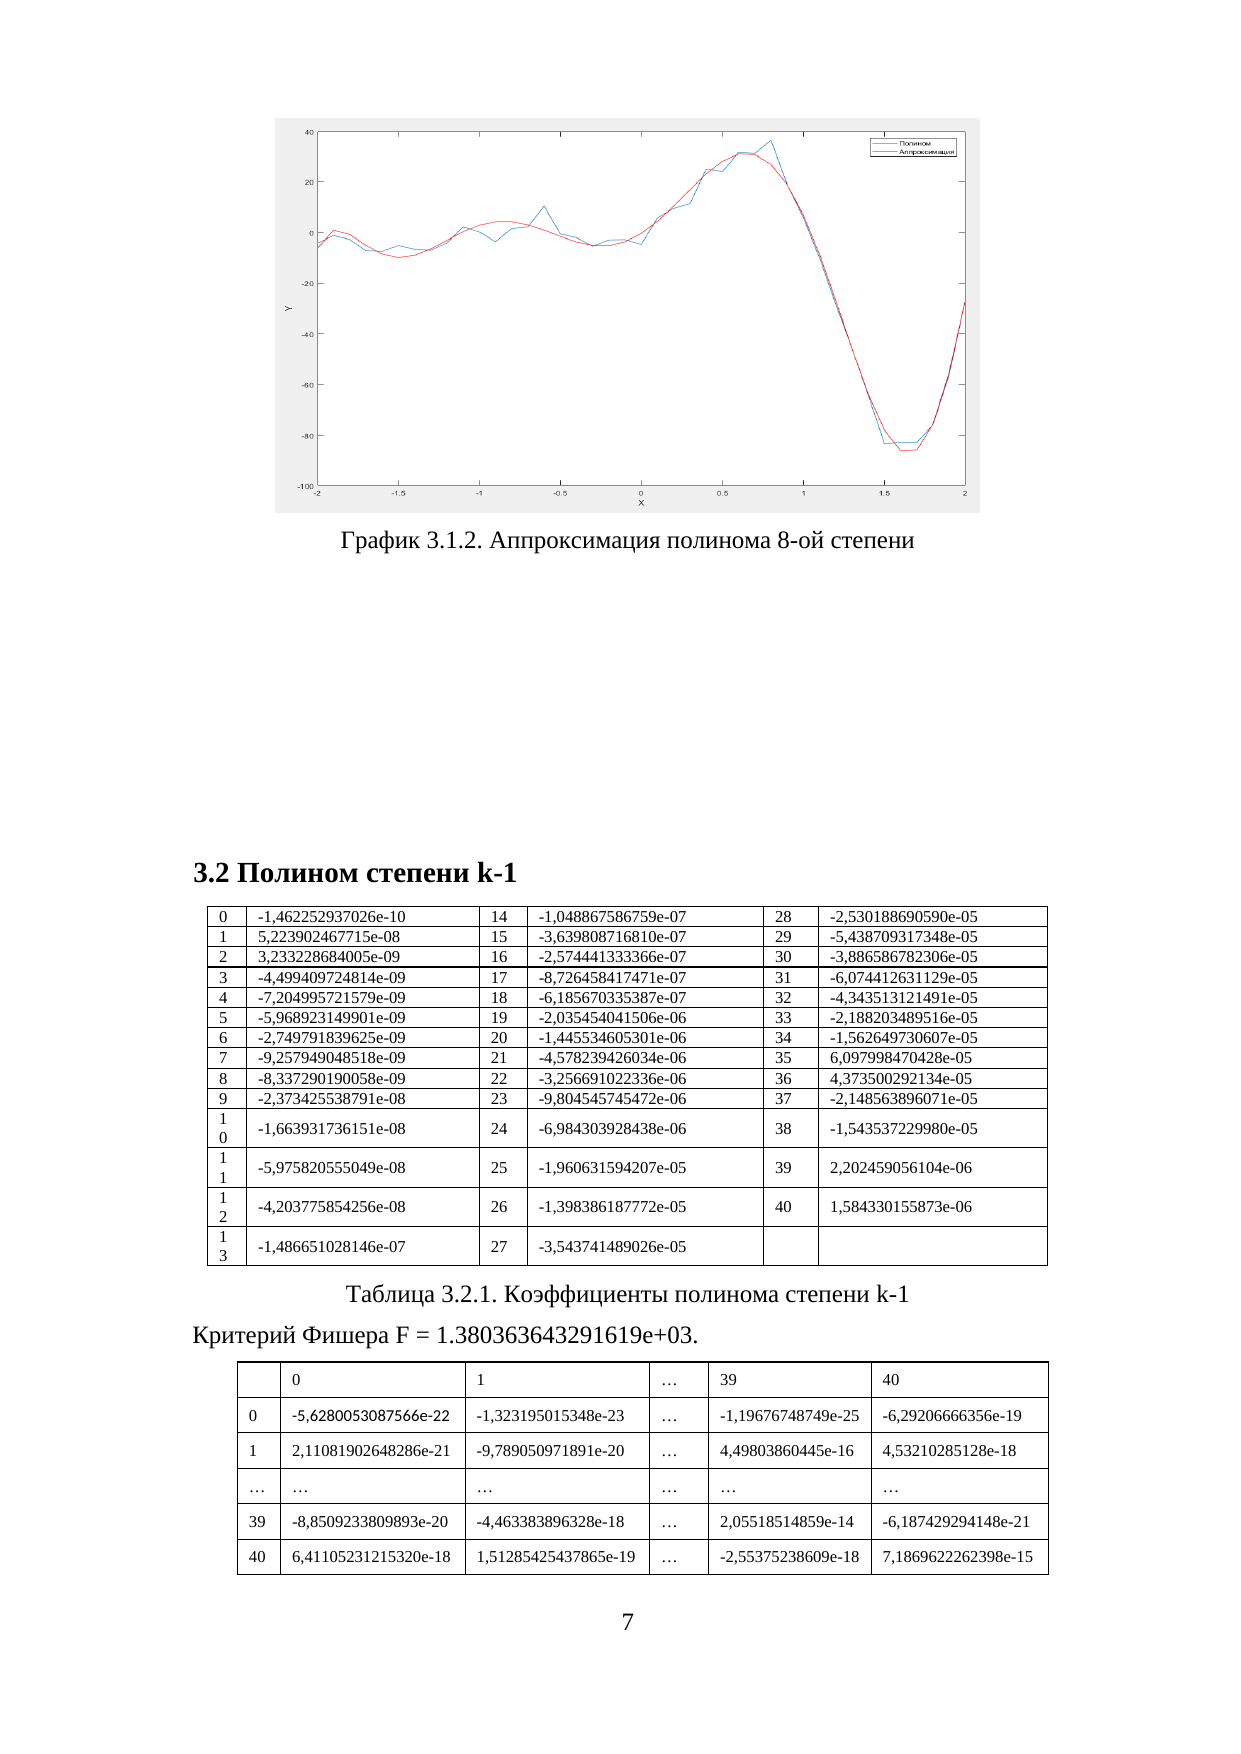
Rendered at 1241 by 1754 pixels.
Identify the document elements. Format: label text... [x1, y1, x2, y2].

text Критерий Фишера F = 1.380363643291619e+03. [118, 1320, 1137, 1349]
table_cell -6,984303928438e-06 [528, 1109, 763, 1147]
table_cell 1,51285425437865e-19 [466, 1540, 649, 1574]
table_header 1 [466, 1363, 649, 1397]
table_cell -4,203775854256e-08 [247, 1188, 479, 1226]
table_cell 10 [208, 1109, 246, 1147]
table_header 28 [764, 907, 818, 926]
table_cell 37 [764, 1089, 818, 1108]
table_cell 33 [764, 1008, 818, 1027]
table_cell -9,804545745472e-06 [528, 1089, 763, 1108]
table_header 14 [480, 907, 527, 926]
table_cell 6,097998470428e-05 [819, 1048, 1047, 1067]
table_cell 6 [208, 1028, 246, 1047]
table_cell -8,337290190058e-09 [247, 1069, 479, 1088]
table_cell 12 [208, 1188, 246, 1226]
table_header 0 [281, 1363, 465, 1397]
table_cell 20 [480, 1028, 527, 1047]
table_cell -9,789050971891e-20 [466, 1433, 649, 1468]
table_cell 2,11081902648286e-21 [281, 1433, 465, 1468]
table_cell -1,398386187772e-05 [528, 1188, 763, 1226]
table_header 0 [208, 907, 246, 926]
table_cell 4 [208, 988, 246, 1007]
table_cell 9 [208, 1089, 246, 1108]
table_cell -3,886586782306e-05 [819, 947, 1047, 966]
table_cell -8,8509233809893e-20 [281, 1504, 465, 1538]
table_cell 1 [208, 927, 246, 946]
table_cell [819, 1227, 1047, 1265]
table_cell 0 [238, 1398, 280, 1432]
table_header -1,462252937026e-10 [247, 907, 479, 926]
table_cell 40 [764, 1188, 818, 1226]
table_cell 2,202459056104e-06 [819, 1148, 1047, 1187]
table_cell … [709, 1469, 871, 1503]
table_cell 39 [764, 1148, 818, 1187]
table_cell 2,05518514859e-14 [709, 1504, 871, 1538]
table_cell 5,223902467715e-08 [247, 927, 479, 946]
table_cell … [650, 1540, 708, 1574]
table_cell -6,29206666356e-19 [872, 1398, 1048, 1432]
table_cell 1,584330155873e-06 [819, 1188, 1047, 1226]
table_cell … [466, 1469, 649, 1503]
table_cell -5,968923149901e-09 [247, 1008, 479, 1027]
table_cell 36 [764, 1069, 818, 1088]
table_cell 27 [480, 1227, 527, 1265]
table_cell -1,486651028146e-07 [247, 1227, 479, 1265]
table_header -1,048867586759e-07 [528, 907, 763, 926]
table_cell 30 [764, 947, 818, 966]
table_cell -6,185670335387e-07 [528, 988, 763, 1007]
table_cell 34 [764, 1028, 818, 1047]
list Полином степени k-1 [193, 855, 1137, 888]
table_cell -2,574441333366e-07 [528, 947, 763, 966]
table_cell 38 [764, 1109, 818, 1147]
table_cell 1 [238, 1433, 280, 1468]
table_cell 23 [480, 1089, 527, 1108]
table_cell 18 [480, 988, 527, 1007]
table_cell -4,343513121491e-05 [819, 988, 1047, 1007]
table_cell -2,188203489516e-05 [819, 1008, 1047, 1027]
table_cell 4,373500292134e-05 [819, 1069, 1047, 1088]
table_cell -2,373425538791e-08 [247, 1089, 479, 1108]
table_cell -1,19676748749e-25 [709, 1398, 871, 1432]
table_cell … [281, 1469, 465, 1503]
table_cell -7,204995721579e-09 [247, 988, 479, 1007]
table_cell … [650, 1398, 708, 1432]
table_cell 19 [480, 1008, 527, 1027]
table_cell … [872, 1469, 1048, 1503]
table_cell 22 [480, 1069, 527, 1088]
table_cell -8,726458417471e-07 [528, 968, 763, 987]
table_cell … [238, 1469, 280, 1503]
table_cell -1,445534605301e-06 [528, 1028, 763, 1047]
table_cell 2 [208, 947, 246, 966]
table_cell 35 [764, 1048, 818, 1067]
table_cell -4,578239426034e-06 [528, 1048, 763, 1067]
table_cell 16 [480, 947, 527, 966]
table_cell 5 [208, 1008, 246, 1027]
table_cell 6,41105231215320e-18 [281, 1540, 465, 1574]
table_cell -1,543537229980e-05 [819, 1109, 1047, 1147]
picture [275, 118, 980, 513]
table_cell -9,257949048518e-09 [247, 1048, 479, 1067]
table_cell -5,438709317348e-05 [819, 927, 1047, 946]
table_cell 11 [208, 1148, 246, 1187]
text График 3.1.2. Аппроксимация полинома 8-ой степени [118, 525, 1137, 553]
table_cell 31 [764, 968, 818, 987]
table_cell [764, 1227, 818, 1265]
table_cell -3,256691022336e-06 [528, 1069, 763, 1088]
table_header 39 [709, 1363, 871, 1397]
table_cell -2,035454041506e-06 [528, 1008, 763, 1027]
table_header … [650, 1363, 708, 1397]
table_cell -1,323195015348e-23 [466, 1398, 649, 1432]
table_cell 15 [480, 927, 527, 946]
table_cell -1,663931736151e-08 [247, 1109, 479, 1147]
table_cell 29 [764, 927, 818, 946]
table_cell 32 [764, 988, 818, 1007]
table_header [238, 1363, 280, 1397]
table_cell 24 [480, 1109, 527, 1147]
table_cell … [650, 1469, 708, 1503]
table_cell 13 [208, 1227, 246, 1265]
table_cell 7 [208, 1048, 246, 1067]
table_header -2,530188690590e-05 [819, 907, 1047, 926]
table_cell -6,187429294148e-21 [872, 1504, 1048, 1538]
text Таблица 3.2.1. Коэффициенты полинома степени k-1 [118, 1279, 1137, 1308]
table_cell 39 [238, 1504, 280, 1538]
table_cell … [650, 1504, 708, 1538]
table_cell -5,975820555049e-08 [247, 1148, 479, 1187]
table_cell -2,749791839625e-09 [247, 1028, 479, 1047]
table_cell 17 [480, 968, 527, 987]
table_cell -1,960631594207e-05 [528, 1148, 763, 1187]
table_cell 21 [480, 1048, 527, 1067]
table_cell 40 [238, 1540, 280, 1574]
table_cell 8 [208, 1069, 246, 1088]
table_cell -2,148563896071e-05 [819, 1089, 1047, 1108]
table_cell -3,543741489026e-05 [528, 1227, 763, 1265]
table_cell 3,233228684005e-09 [247, 947, 479, 966]
table_cell … [650, 1433, 708, 1468]
table_header 40 [872, 1363, 1048, 1397]
table_cell 25 [480, 1148, 527, 1187]
table_cell -4,499409724814e-09 [247, 968, 479, 987]
table_cell -2,55375238609e-18 [709, 1540, 871, 1574]
table_cell 4,53210285128e-18 [872, 1433, 1048, 1468]
table_cell -6,074412631129e-05 [819, 968, 1047, 987]
table_cell -5,6280053087566e-22 [281, 1398, 465, 1432]
table_cell 4,49803860445e-16 [709, 1433, 871, 1468]
table_cell 7,1869622262398e-15 [872, 1540, 1048, 1574]
table_cell -4,463383896328e-18 [466, 1504, 649, 1538]
table_cell 26 [480, 1188, 527, 1226]
table_cell 3 [208, 968, 246, 987]
table_cell -3,639808716810e-07 [528, 927, 763, 946]
table_cell -1,562649730607e-05 [819, 1028, 1047, 1047]
